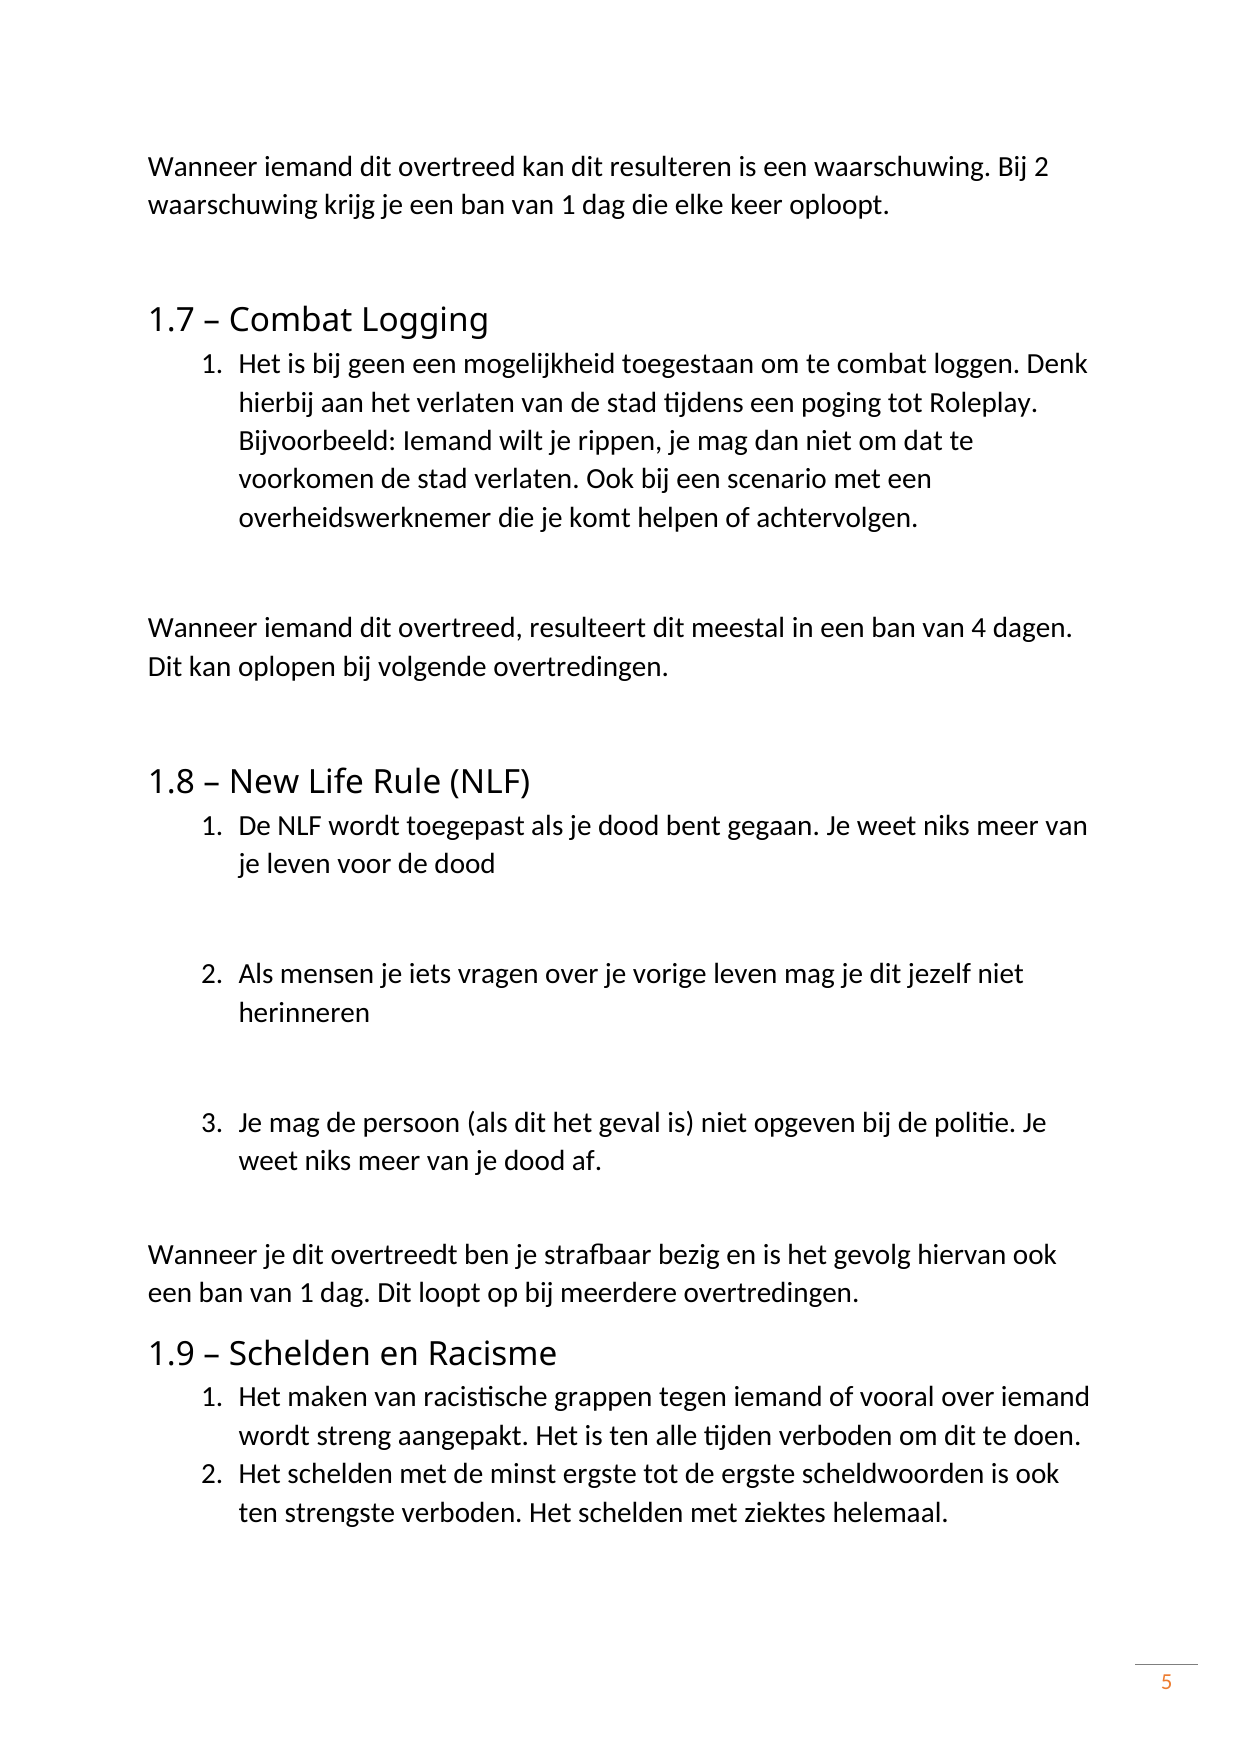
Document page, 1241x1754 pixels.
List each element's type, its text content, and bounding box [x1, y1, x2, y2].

list Je mag de persoon (als dit het geval is) niet opgeven bij de politie. Je weet niks meer van je dood af. [201, 1104, 1093, 1178]
list Het is bij geen een mogelijkheid toegestaan om te combat loggen. Denk hierbij aan het verlaten van de stad tijdens een poging tot Roleplay. Bijvoorbeeld: Iemand wilt je rippen, je mag dan niet om dat te voorkomen de stad verlaten. Ook bij een scenario met een overheidswerknemer die je komt helpen of achtervolgen. [201, 345, 1093, 534]
text Wanneer je dit overtreedt ben je strafbaar bezig en is het gevolg hiervan ook een ban van 1 dag. Dit loopt op bij meerdere overtredingen. [148, 1236, 1093, 1310]
text Wanneer iemand dit overtreed kan dit resulteren is een waarschuwing. Bij 2 waarschuwing krijg je een ban van 1 dag die elke keer oploopt. [148, 148, 1093, 222]
list Als mensen je iets vragen over je vorige leven mag je dit jezelf niet herinneren [201, 955, 1093, 1029]
subtitle 1.9 – Schelden en Racisme [148, 1329, 1093, 1375]
list Het maken van racistische grappen tegen iemand of vooral over iemand wordt streng aangepakt. Het is ten alle tijden verboden om dit te doen. [201, 1378, 1093, 1453]
subtitle 1.8 – New Life Rule (NLF) [148, 758, 1093, 803]
list Het schelden met de minst ergste tot de ergste scheldwoorden is ook ten strengste verboden. Het schelden met ziektes helemaal. [201, 1455, 1093, 1529]
text Wanneer iemand dit overtreed, resulteert dit meestal in een ban van 4 dagen. Dit kan oplopen bij volgende overtredingen. [148, 609, 1093, 683]
list De NLF wordt toegepast als je dood bent gegaan. Je weet niks meer van je leven voor de dood [201, 807, 1093, 881]
subtitle 1.7 – Combat Logging [148, 296, 1093, 342]
